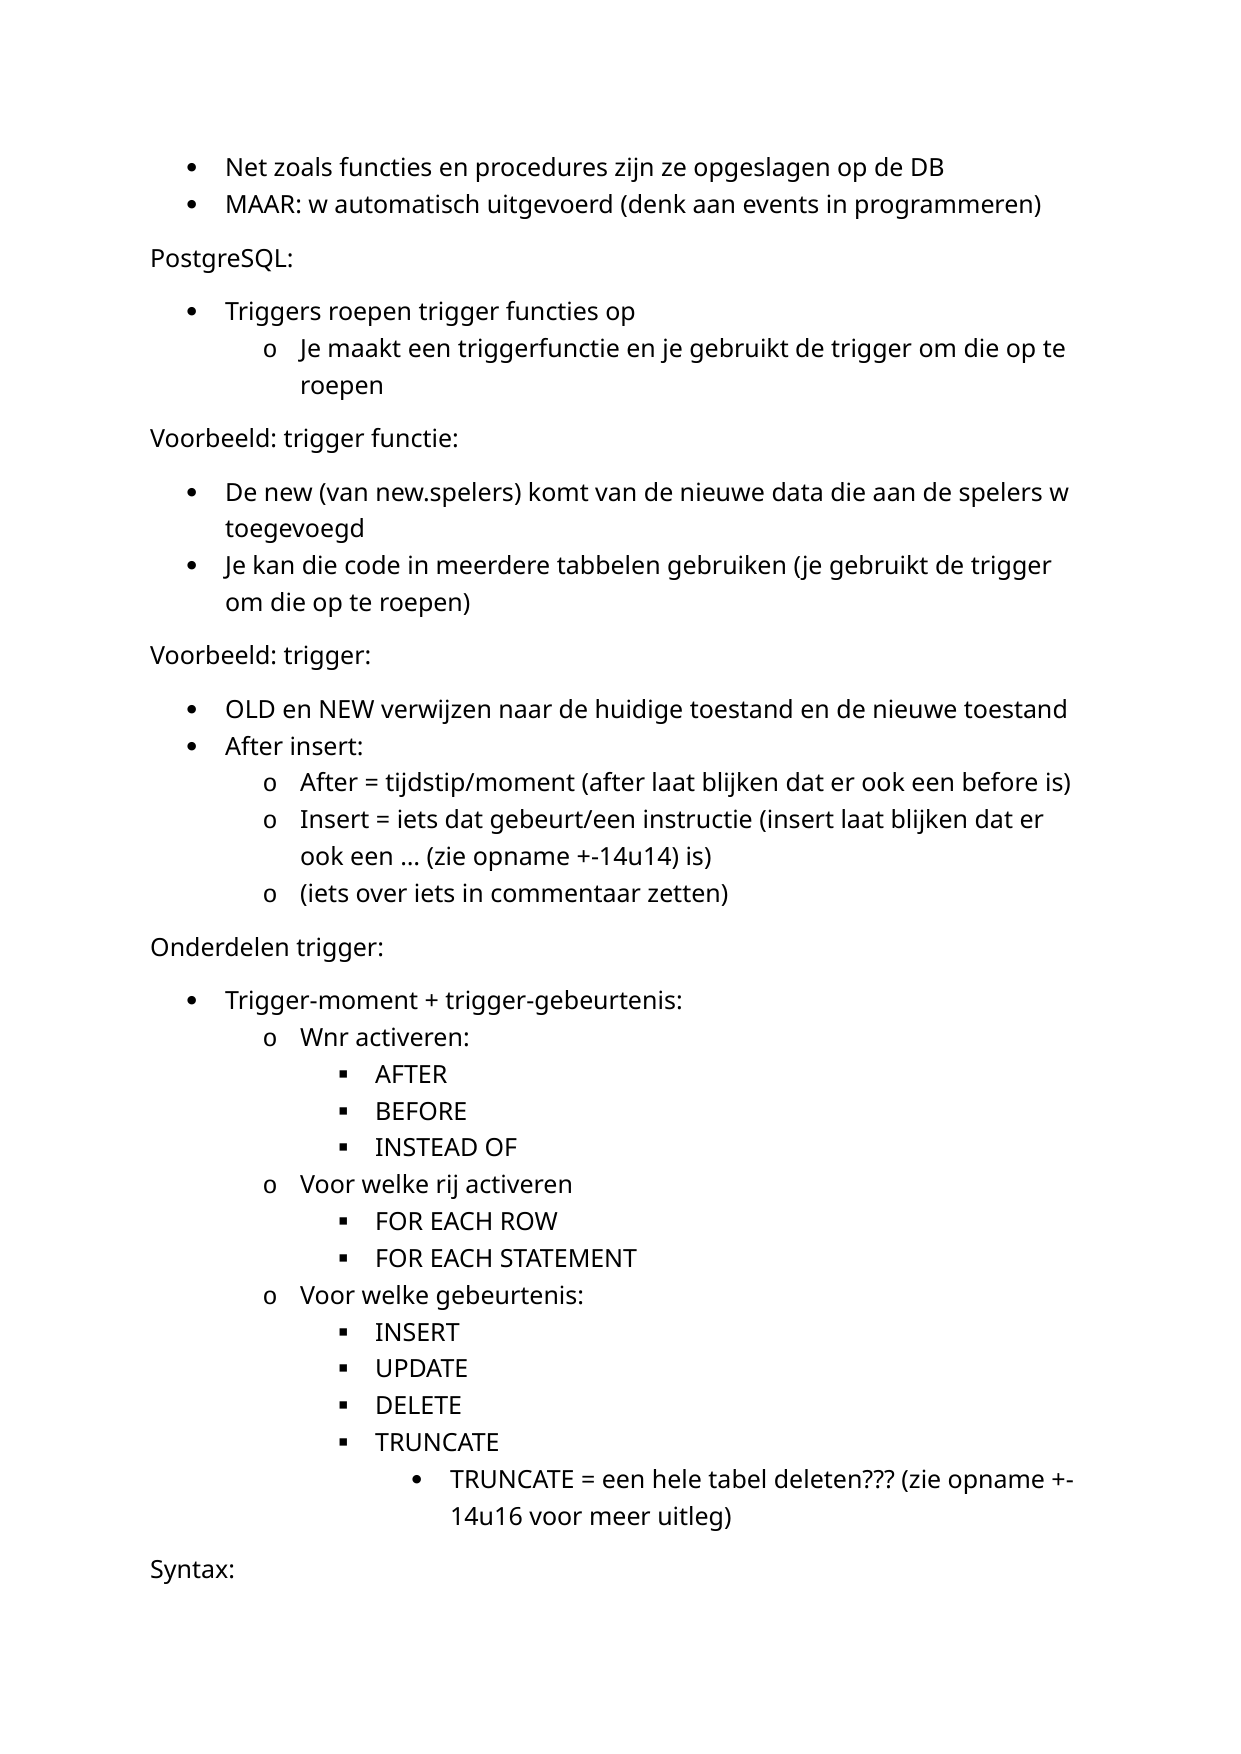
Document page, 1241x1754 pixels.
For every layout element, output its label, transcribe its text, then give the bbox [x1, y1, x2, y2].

text Voorbeeld: trigger: [150, 638, 1090, 672]
list OLD en NEW verwijzen naar de huidige toestand en de nieuwe toestand [187, 691, 1090, 726]
list Triggers roepen trigger functies op [187, 294, 1090, 328]
list After insert: [187, 728, 1090, 762]
list Net zoals functies en procedures zijn ze opgeslagen op de DB [187, 150, 1090, 184]
list Je maakt een triggerfunctie en je gebruikt de trigger om die op te roepen [262, 330, 1090, 401]
text Syntax: [150, 1552, 1090, 1586]
list INSERT [337, 1314, 1090, 1348]
list After = tijdstip/moment (after laat blijken dat er ook een before is) [262, 765, 1090, 799]
list De new (van new.spelers) komt van de nieuwe data die aan de spelers w toegevoegd [187, 474, 1090, 545]
list BEFORE [337, 1093, 1090, 1127]
list DELETE [337, 1388, 1090, 1422]
list MAAR: w automatisch uitgevoerd (denk aan events in programmeren) [187, 187, 1090, 221]
list (iets over iets in commentaar zetten) [262, 876, 1090, 910]
list INSTEAD OF [337, 1130, 1090, 1164]
list AFTER [337, 1057, 1090, 1091]
list Insert = iets dat gebeurt/een instructie (insert laat blijken dat er ook een … (zie opname +-14u14) is) [262, 802, 1090, 873]
list Trigger-moment + trigger-gebeurtenis: [187, 983, 1090, 1017]
list UPDATE [337, 1351, 1090, 1385]
text Onderdelen trigger: [150, 929, 1090, 963]
list Voor welke rij activeren [262, 1167, 1090, 1201]
list Wnr activeren: [262, 1019, 1090, 1054]
list FOR EACH STATEMENT [337, 1241, 1090, 1275]
text Voorbeeld: trigger functie: [150, 421, 1090, 455]
text PostgreSQL: [150, 240, 1090, 274]
list TRUNCATE = een hele tabel deleten??? (zie opname +-14u16 voor meer uitleg) [412, 1461, 1090, 1532]
list FOR EACH ROW [337, 1204, 1090, 1238]
list Je kan die code in meerdere tabbelen gebruiken (je gebruikt de trigger om die op te roepen) [187, 548, 1090, 619]
list TRUNCATE [337, 1425, 1090, 1459]
list Voor welke gebeurtenis: [262, 1277, 1090, 1312]
